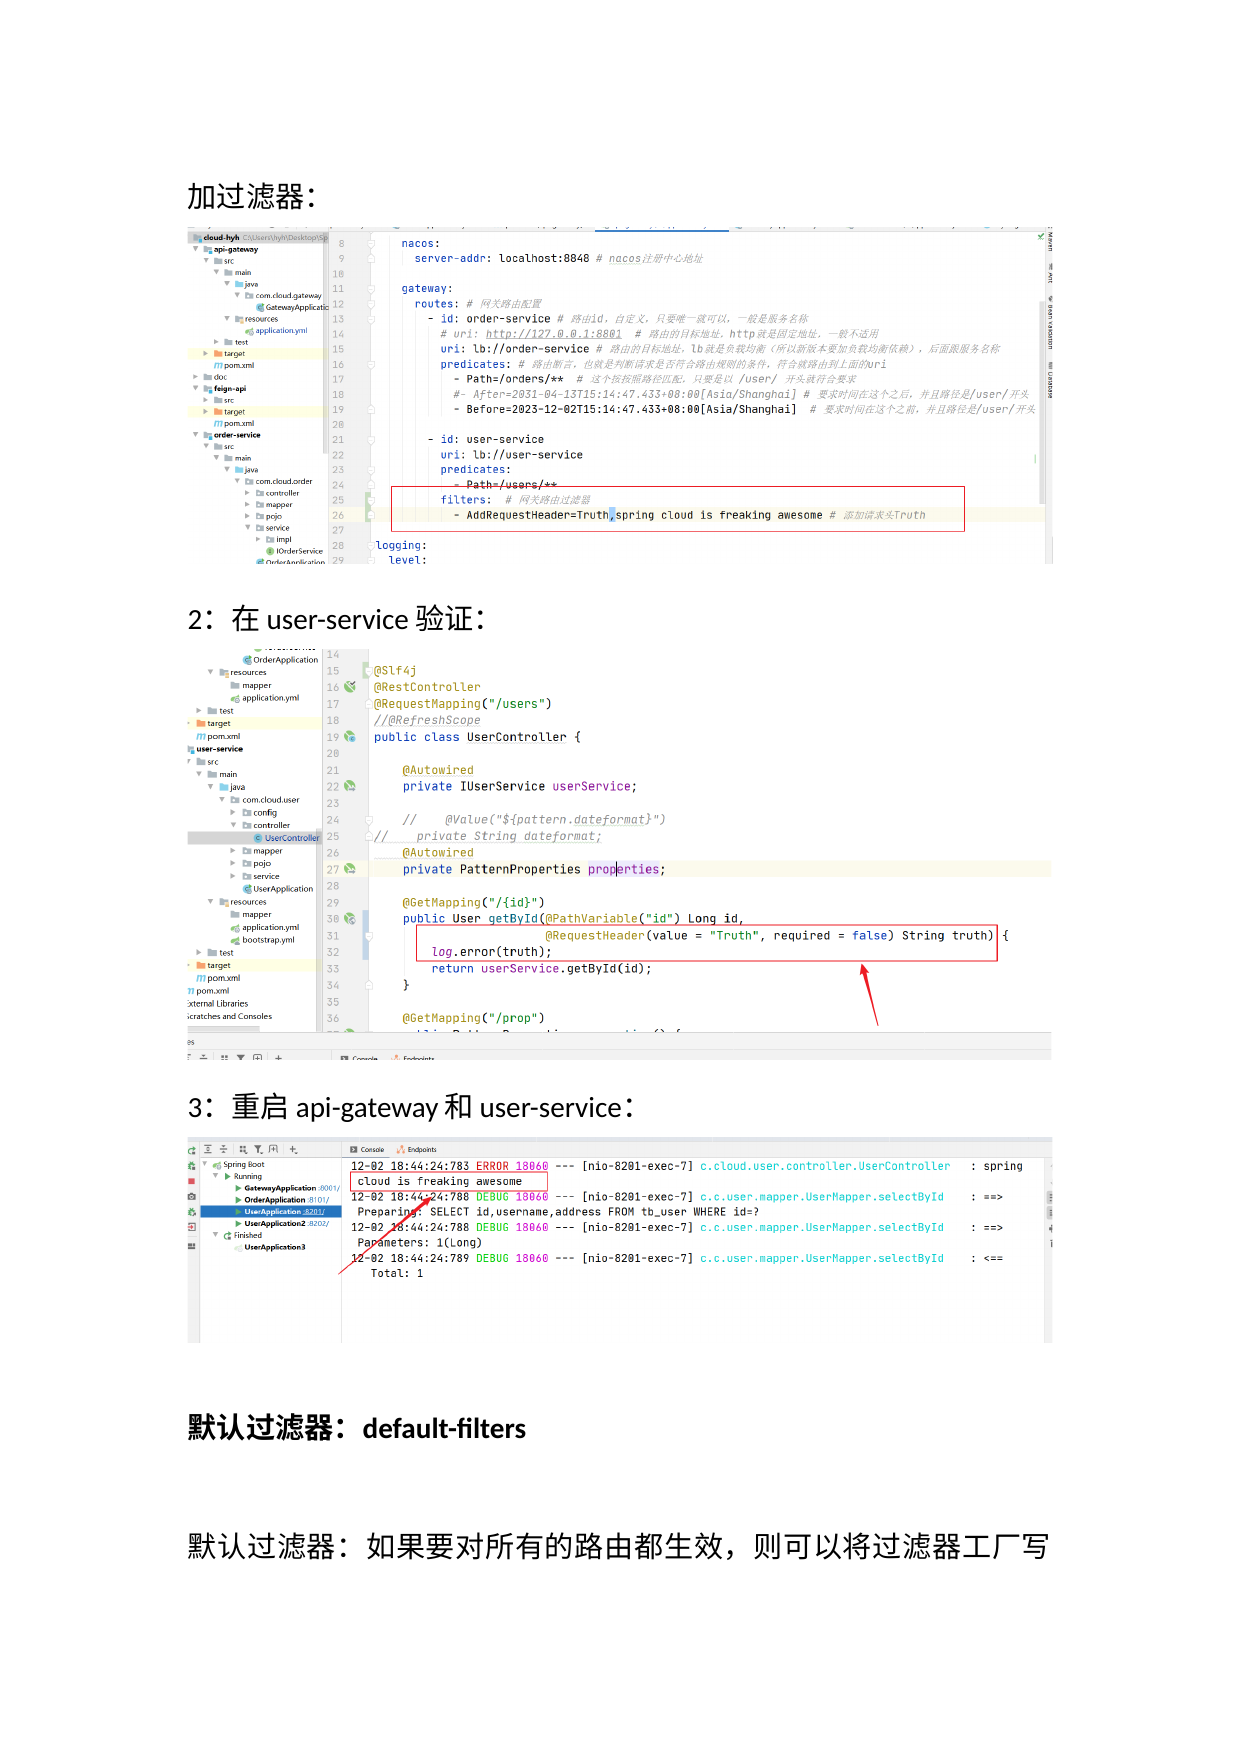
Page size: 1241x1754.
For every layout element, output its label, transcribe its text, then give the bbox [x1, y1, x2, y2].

text 2：在user-service验证： [187, 584, 1053, 649]
picture [187, 227, 1053, 564]
picture [187, 649, 1052, 1060]
text 3：重启api-gateway和user-service： [187, 1072, 1053, 1137]
subtitle 默认过滤器：default-filters [187, 1394, 1053, 1459]
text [187, 1512, 1053, 1577]
picture [187, 1137, 1053, 1343]
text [187, 162, 1053, 227]
